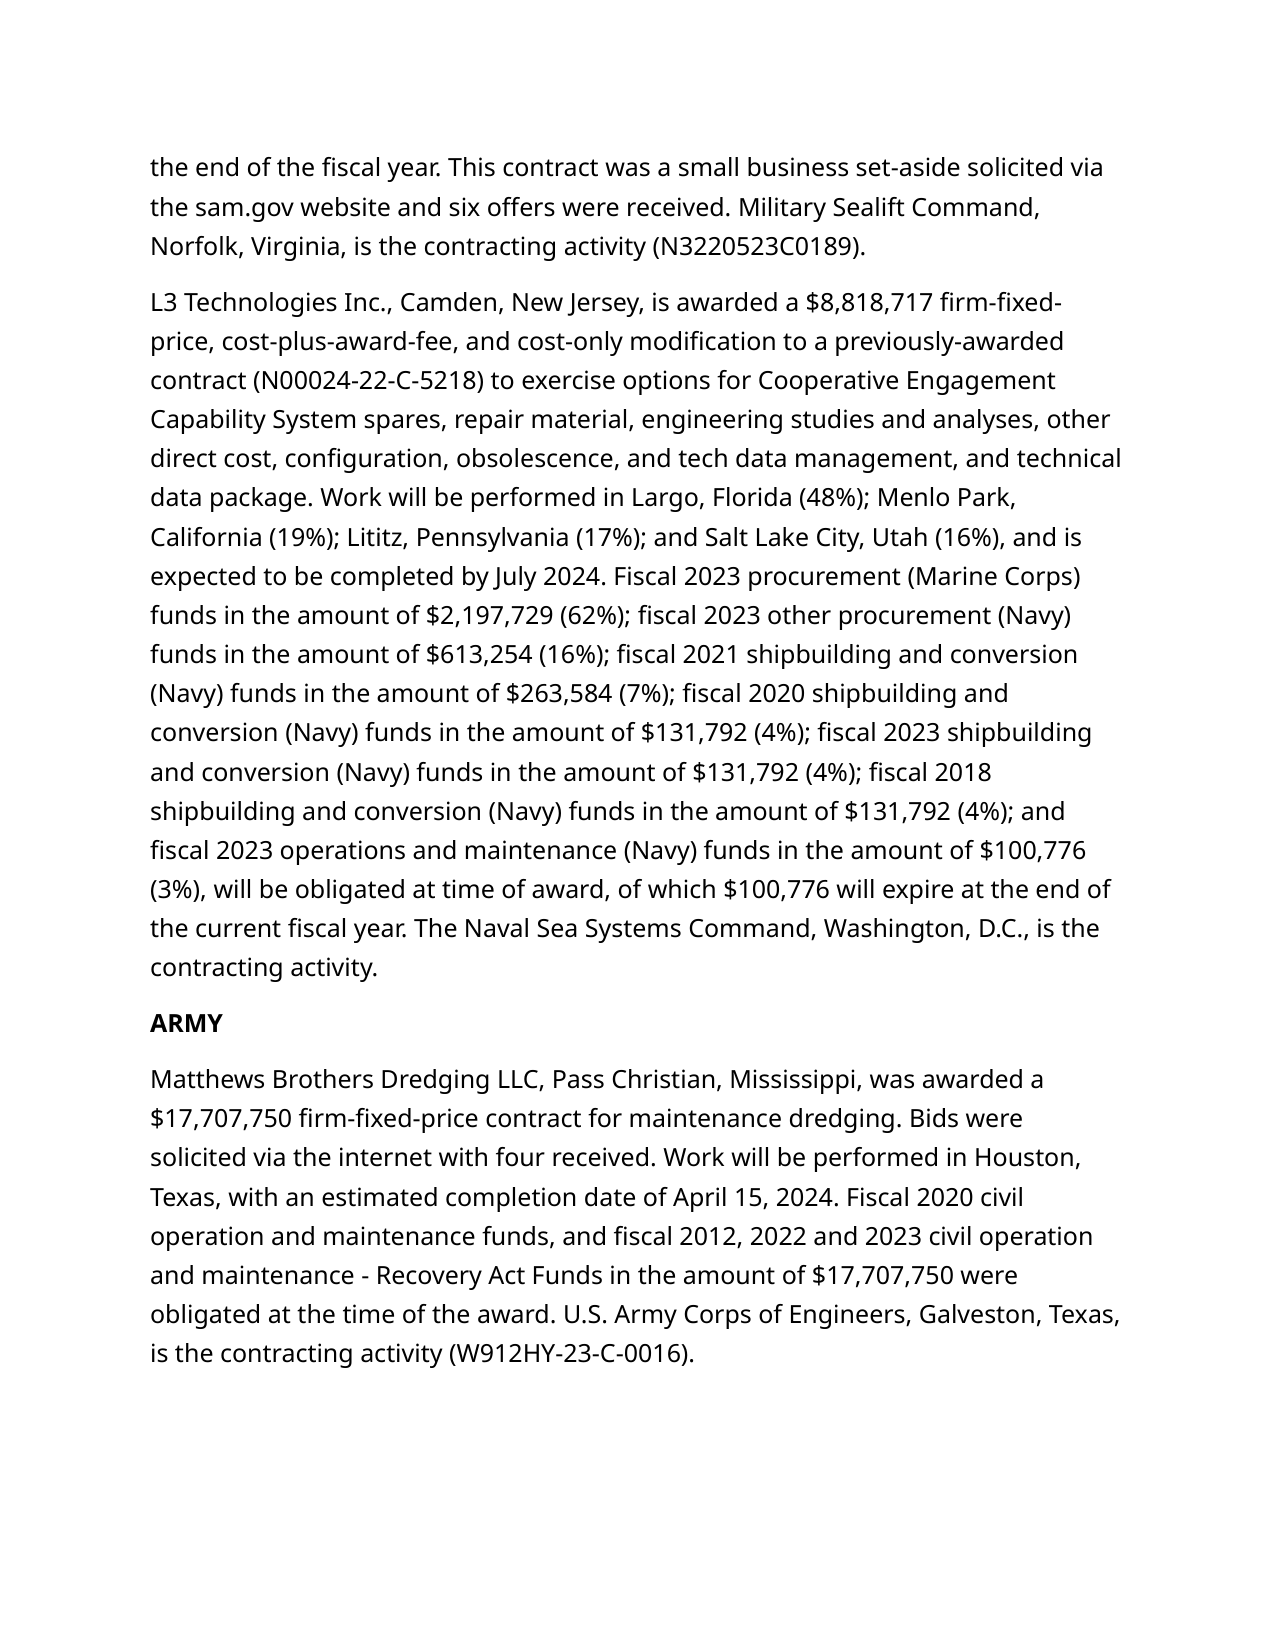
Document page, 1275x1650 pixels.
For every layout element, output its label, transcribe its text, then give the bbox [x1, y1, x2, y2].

text L3 Technologies Inc., Camden, New Jersey, is awarded a $8,818,717 firm-fixed-price, cost-plus-award-fee, and cost-only modification to a previously-awarded contract (N00024-22-C-5218) to exercise options for Cooperative Engagement Capability System spares, repair material, engineering studies and analyses, other direct cost, configuration, obsolescence, and tech data management, and technical data package. Work will be performed in Largo, Florida (48%); Menlo Park, California (19%); Lititz, Pennsylvania (17%); and Salt Lake City, Utah (16%), and is expected to be completed by July 2024. Fiscal 2023 procurement (Marine Corps) funds in the amount of $2,197,729 (62%); fiscal 2023 other procurement (Navy) funds in the amount of $613,254 (16%); fiscal 2021 shipbuilding and conversion (Navy) funds in the amount of $263,584 (7%); fiscal 2020 shipbuilding and conversion (Navy) funds in the amount of $131,792 (4%); fiscal 2023 shipbuilding and conversion (Navy) funds in the amount of $131,792 (4%); fiscal 2018 shipbuilding and conversion (Navy) funds in the amount of $131,792 (4%); and fiscal 2023 operations and maintenance (Navy) funds in the amount of $100,776 (3%), will be obligated at time of award, of which $100,776 will expire at the end of the current fiscal year. The Naval Sea Systems Command, Washington, D.C., is the contracting activity. [150, 284, 1125, 984]
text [150, 150, 1125, 262]
text Matthews Brothers Dredging LLC, Pass Christian, Mississippi, was awarded a $17,707,750 firm-fixed-price contract for maintenance dredging. Bids were solicited via the internet with four received. Work will be performed in Houston, Texas, with an estimated completion date of April 15, 2024. Fiscal 2020 civil operation and maintenance funds, and fiscal 2012, 2022 and 2023 civil operation and maintenance - Recovery Act Funds in the amount of $17,707,750 were obligated at the time of the award. U.S. Army Corps of Engineers, Galveston, Texas, is the contracting activity (W912HY-23-C-0016). [150, 1062, 1125, 1370]
text ARMY [150, 1006, 1125, 1040]
